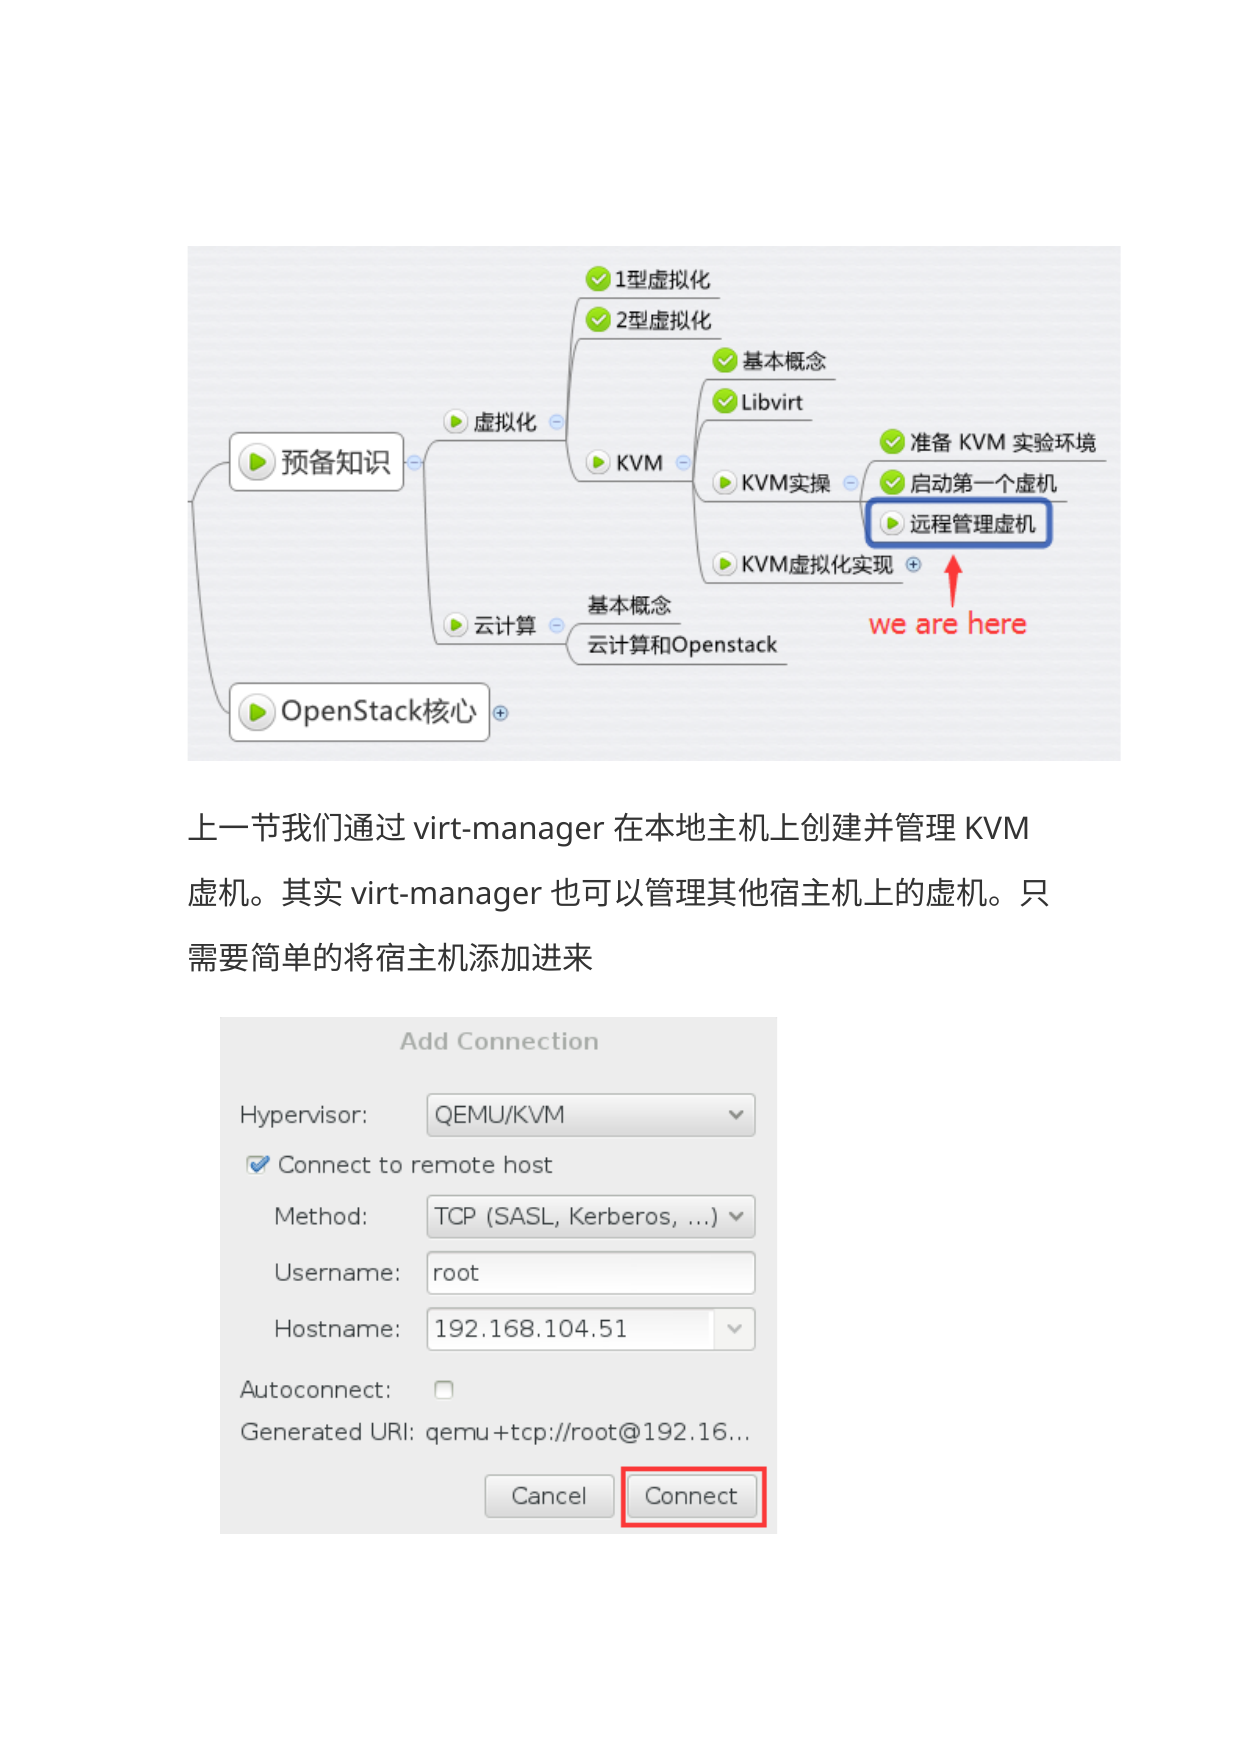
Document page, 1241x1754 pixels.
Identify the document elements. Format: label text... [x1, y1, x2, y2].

text 上一节我们通过 virt-manager 在本地主机上创建并管理 KVM 虚机。其实 virt-manager 也可以管理其他宿主机上的虚机。只需要简单的将宿主机添加进来 [187, 793, 1053, 988]
picture [187, 246, 1121, 761]
picture [220, 1017, 778, 1534]
